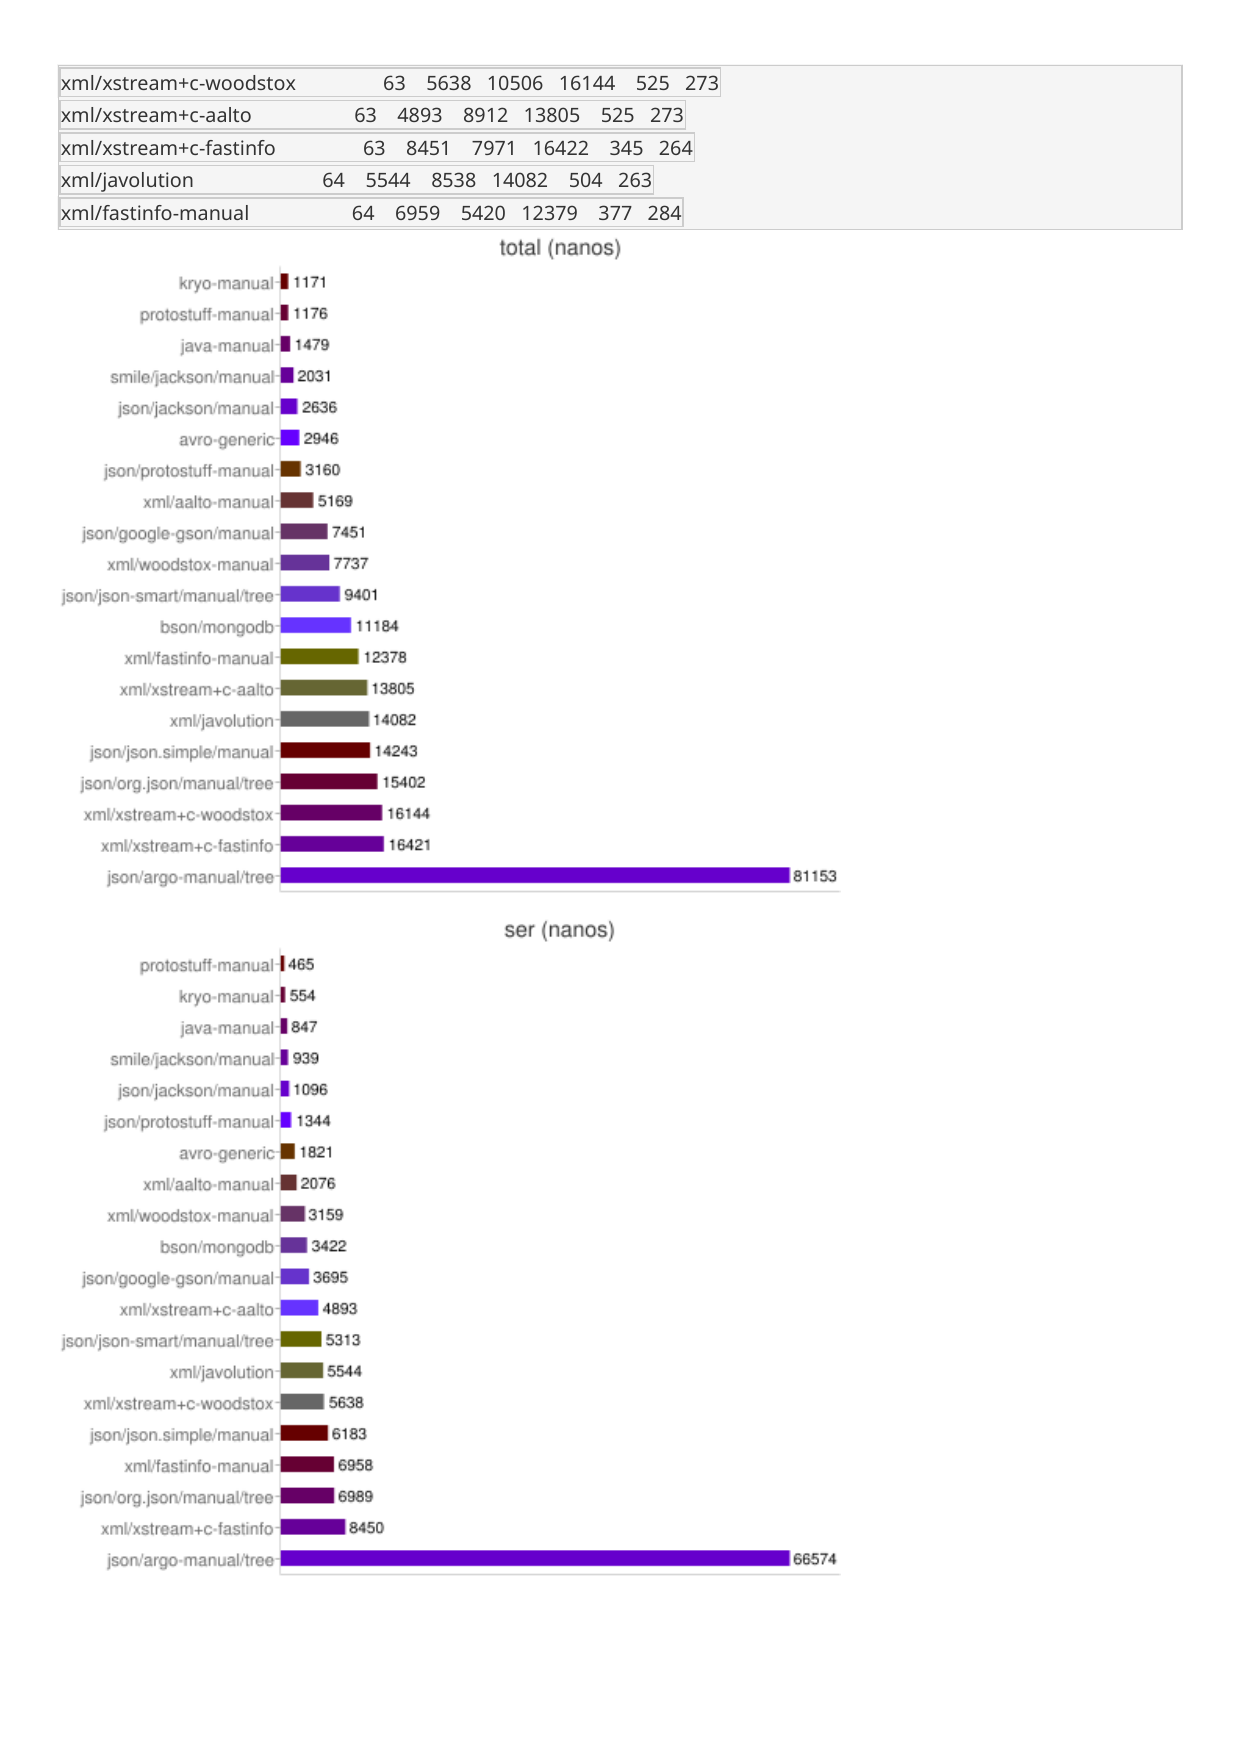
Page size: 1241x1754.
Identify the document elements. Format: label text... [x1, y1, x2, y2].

text xml/javolution 64 5544 8538 14082 504 263 [59, 163, 1181, 194]
text xml/xstream+c-woodstox 63 5638 10506 16144 525 273 [59, 66, 1181, 98]
text xml/xstream+c-fastinfo 63 8451 7971 16422 345 264 [59, 131, 1181, 163]
text xml/xstream+c-aalto 63 4893 8912 13805 525 273 [59, 98, 1181, 131]
text xml/fastinfo-manual 64 6959 5420 12379 377 284 [59, 194, 1181, 229]
picture [59, 230, 841, 902]
picture [59, 912, 841, 1585]
